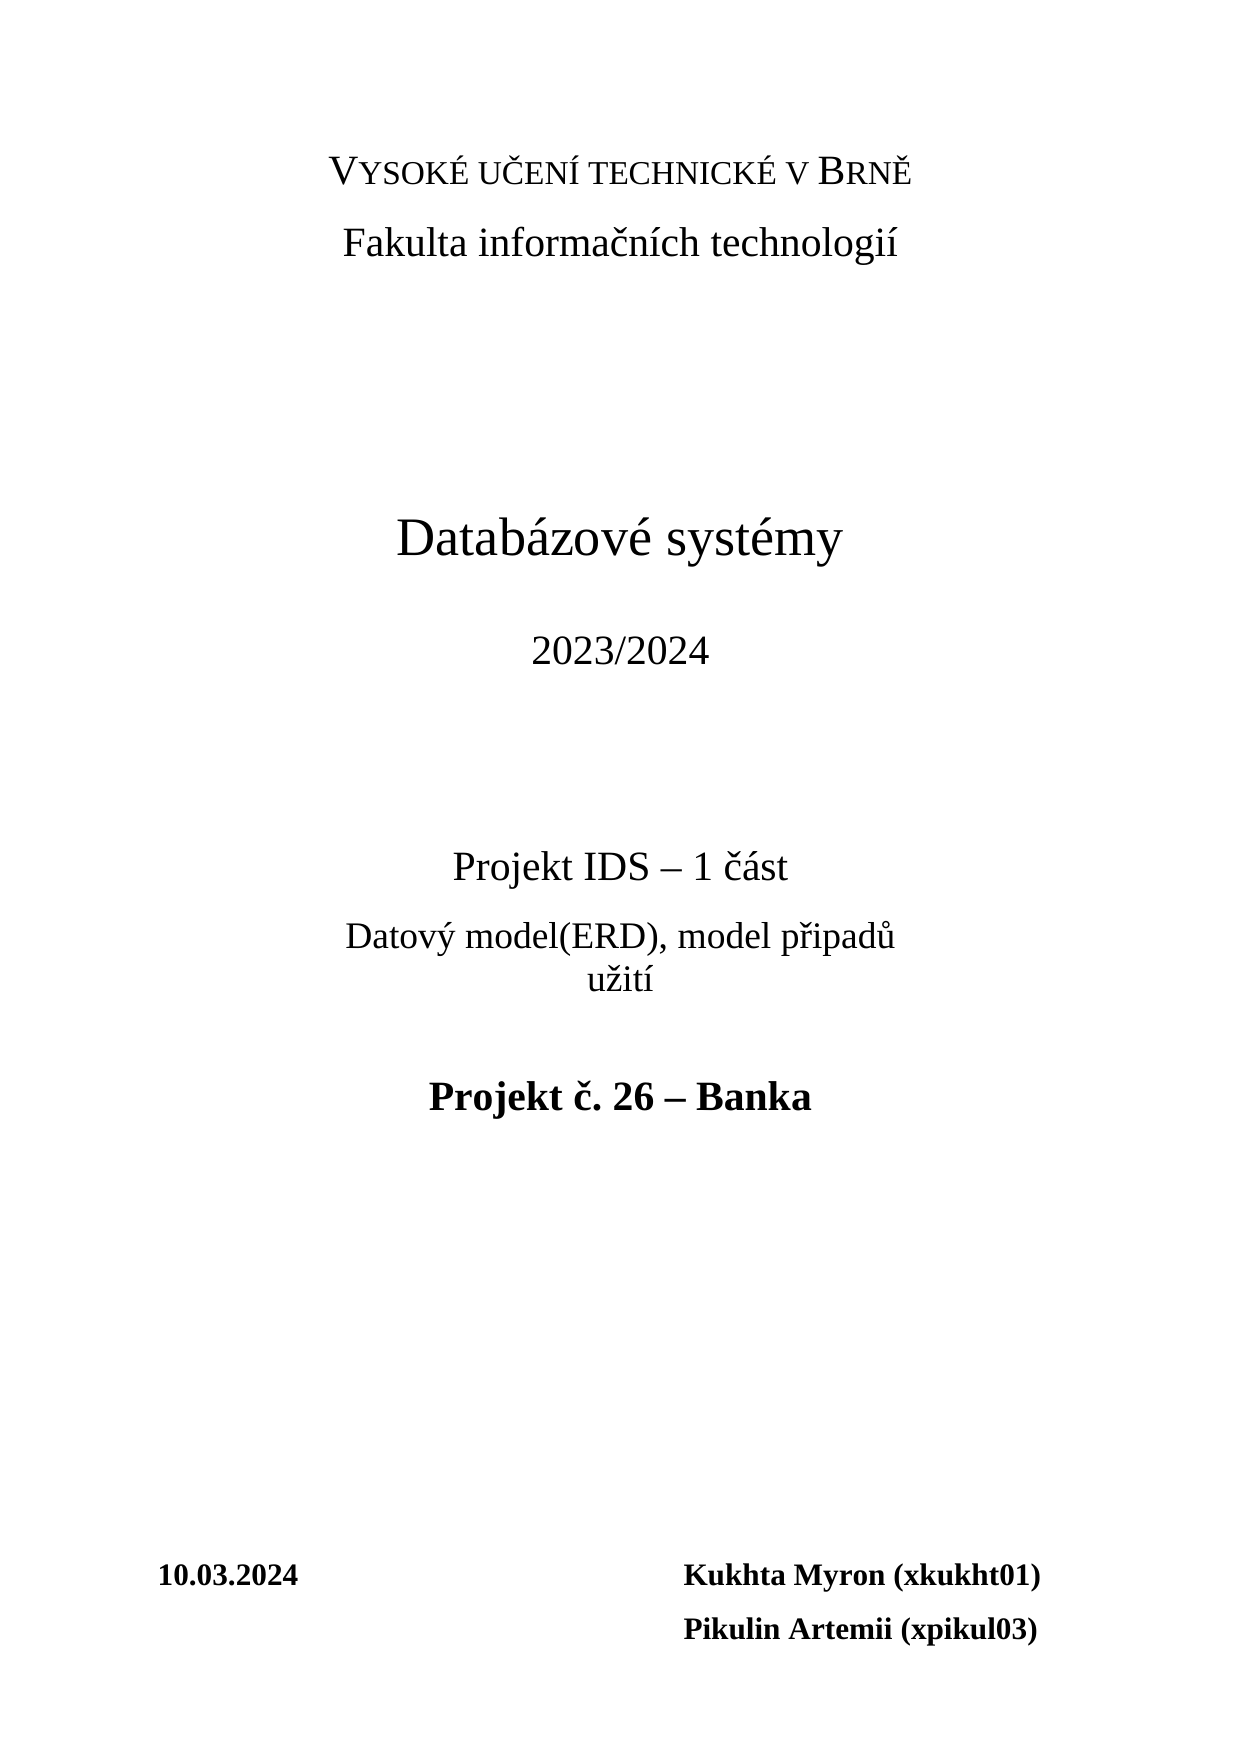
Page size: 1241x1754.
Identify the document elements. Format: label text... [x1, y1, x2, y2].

text Pikulin Artemii (xpikul03) [157, 1611, 1093, 1647]
text 10.03.2024 Kukhta Myron (xkukht01) [157, 1557, 1093, 1593]
subtitle Datový model(ERD), model připadů užití [327, 913, 913, 999]
text Projekt č. 26 – Banka [327, 1072, 913, 1119]
subtitle 2023/2024 [327, 626, 913, 674]
text VYSOKÉ UČENÍ TECHNICKÉ V BRNĚ [327, 146, 912, 194]
title Databázové systémy [327, 505, 913, 567]
subtitle Fakulta informačních technologií [327, 218, 913, 266]
text Projekt IDS – 1 část [327, 841, 913, 889]
